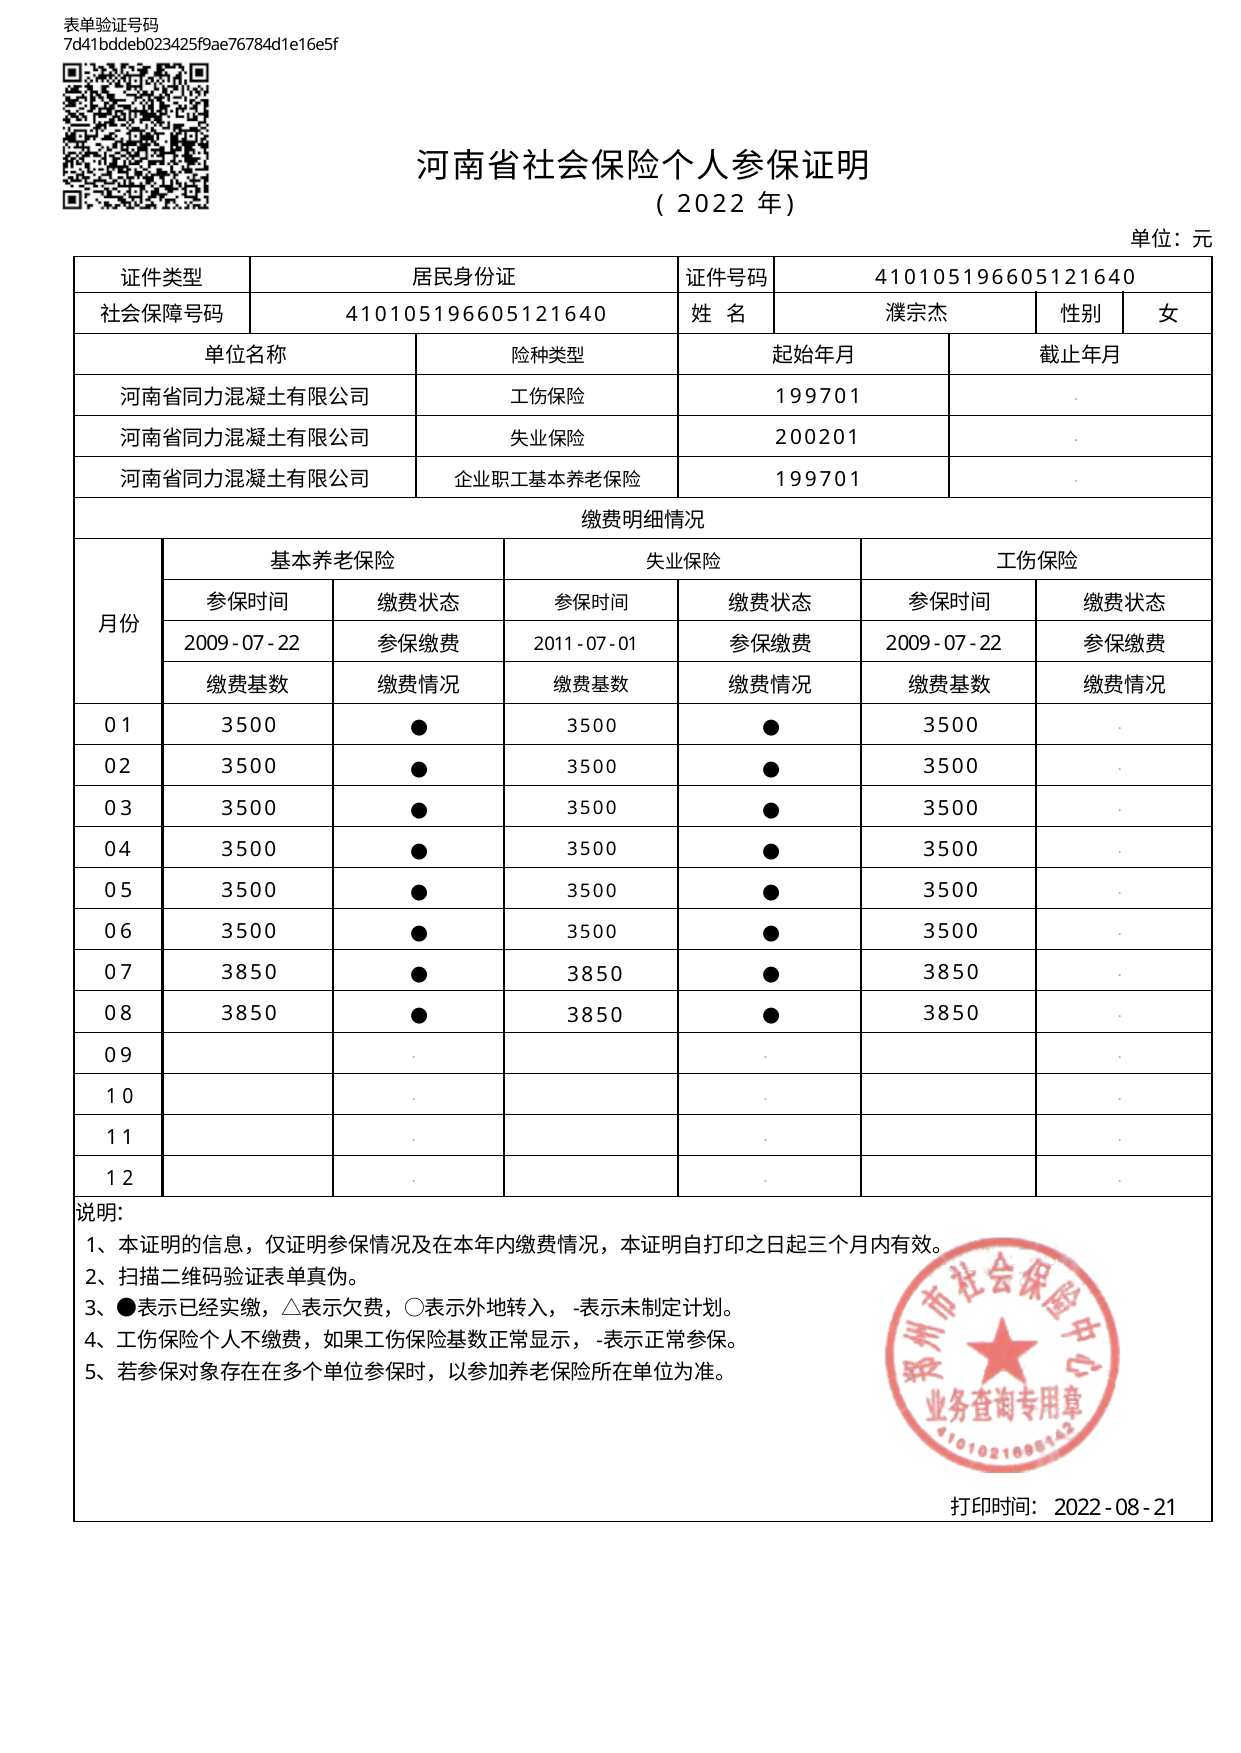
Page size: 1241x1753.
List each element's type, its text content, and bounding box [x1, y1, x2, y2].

table_cell ● [334, 950, 503, 990]
table_cell 缴费明细情况 [75, 498, 1211, 538]
table_cell 月份 [75, 539, 161, 702]
table_cell 3850 [505, 950, 677, 990]
table_cell - [679, 1033, 860, 1073]
table_cell [505, 1156, 677, 1196]
table_cell 0 8 [75, 991, 161, 1032]
table_cell 3500 [505, 745, 677, 785]
table_cell 3500 [164, 827, 332, 867]
table_cell - [1037, 745, 1211, 785]
table_cell 0 2 [75, 745, 161, 785]
table_cell 参保缴费 [334, 621, 503, 661]
table_cell 410105196605121640 [251, 293, 677, 332]
table_cell 缴费情况 [334, 662, 503, 702]
table_cell ● [679, 991, 860, 1032]
table_cell - [1037, 827, 1211, 867]
table_cell 3500 [505, 704, 677, 743]
table_cell 3500 [505, 786, 677, 826]
table_cell [862, 1156, 1035, 1196]
table_cell 企业职工基本养老保险 [417, 457, 677, 497]
table_cell 截止年月 [950, 334, 1211, 373]
table_cell 0 1 [75, 704, 161, 743]
table_cell - [334, 1033, 503, 1073]
table_cell 3500 [862, 704, 1035, 743]
table_cell - [950, 457, 1211, 497]
table_cell 3500 [164, 909, 332, 949]
table_cell 1 0 [75, 1074, 161, 1114]
table_cell 2009 - 07 - 22 [862, 621, 1035, 661]
table_cell 3850 [164, 950, 332, 990]
table_cell 工伤保险 [417, 375, 677, 414]
table_cell - [1037, 704, 1211, 743]
table_cell [505, 1074, 677, 1114]
table_header 居民身份证 [251, 257, 677, 291]
table_cell 199701 [679, 375, 948, 414]
table_cell 缴费状态 [679, 580, 860, 620]
text 表单验证号码7d41bddeb023425f9ae76784d1e16e5f [63, 14, 406, 55]
table_cell - [334, 1115, 503, 1155]
table_cell ● [679, 827, 860, 867]
table_cell 工伤保险 [862, 539, 1211, 579]
table_cell 2011 - 07 - 01 [505, 621, 677, 661]
table_cell 1 2 [75, 1156, 161, 1196]
table_cell 200201 [679, 416, 948, 456]
table_cell 缴费情况 [679, 662, 860, 702]
table_cell 性别 [1037, 293, 1122, 332]
table_cell 参保时间 [862, 580, 1035, 620]
table_cell 河南省同力混凝土有限公司 [75, 416, 415, 456]
table_cell 参保缴费 [679, 621, 860, 661]
table_header 证件号码 [679, 257, 773, 291]
table_cell 濮宗杰 [775, 293, 1035, 332]
text ( 2022 年) [656, 187, 1214, 220]
table_cell 0 6 [75, 909, 161, 949]
table_cell [505, 1033, 677, 1073]
table_cell - [679, 1156, 860, 1196]
table_cell ● [679, 950, 860, 990]
table_cell 河南省同力混凝土有限公司 [75, 457, 415, 497]
table_cell 0 3 [75, 786, 161, 826]
table_cell - [1037, 909, 1211, 949]
table_cell 单位名称 [75, 334, 415, 373]
table_cell - [334, 1074, 503, 1114]
table_header 证件类型 [75, 257, 249, 291]
table_cell 社会保障号码 [75, 293, 249, 332]
table_cell 3500 [862, 909, 1035, 949]
table_cell - [1037, 1115, 1211, 1155]
table_cell ● [679, 745, 860, 785]
picture [62, 60, 210, 210]
table_cell 3500 [862, 786, 1035, 826]
table_cell [862, 1033, 1035, 1073]
table_cell ● [679, 868, 860, 908]
table_cell ● [334, 868, 503, 908]
table_cell 河南省同力混凝土有限公司 [75, 375, 415, 414]
table_cell - [1037, 1156, 1211, 1196]
table_cell ● [334, 991, 503, 1032]
table_cell 3850 [505, 991, 677, 1032]
table_cell ● [334, 909, 503, 949]
table_cell 3500 [862, 745, 1035, 785]
text 河南省社会保险个人参保证明 [416, 144, 1214, 185]
table_cell 3850 [862, 950, 1035, 990]
picture [883, 1236, 1120, 1473]
table_cell 女 [1124, 293, 1211, 332]
table_cell [164, 1033, 332, 1073]
table_cell - [679, 1115, 860, 1155]
table_cell 199701 [679, 457, 948, 497]
table_cell [505, 1115, 677, 1155]
table_cell 0 7 [75, 950, 161, 990]
table_cell [862, 1115, 1035, 1155]
table_cell 3500 [505, 868, 677, 908]
table_cell 缴费基数 [164, 662, 332, 702]
table_cell 3500 [164, 786, 332, 826]
table_cell 失业保险 [505, 539, 860, 579]
table_cell 参保时间 [164, 580, 332, 620]
table_cell 1 1 [75, 1115, 161, 1155]
table_cell 缴费基数 [505, 662, 677, 702]
table_cell [164, 1156, 332, 1196]
table_cell ● [679, 909, 860, 949]
table_cell 3500 [505, 827, 677, 867]
table_cell - [1037, 1033, 1211, 1073]
table_cell [164, 1074, 332, 1114]
table_cell - [1037, 950, 1211, 990]
table_cell ● [679, 704, 860, 743]
text 单位：元 [416, 229, 1213, 250]
table_cell - [950, 375, 1211, 414]
table_cell 2009 - 07 - 22 [164, 621, 332, 661]
table_cell 0 4 [75, 827, 161, 867]
table_cell 3500 [505, 909, 677, 949]
table_cell 起始年月 [679, 334, 948, 373]
table_cell 参保缴费 [1037, 621, 1211, 661]
table_cell ● [334, 827, 503, 867]
table_cell 缴费状态 [334, 580, 503, 620]
table_cell 3500 [164, 745, 332, 785]
table_cell 3500 [862, 868, 1035, 908]
table_cell 3500 [862, 827, 1035, 867]
table_cell 3850 [862, 991, 1035, 1032]
table_cell 3500 [164, 868, 332, 908]
table_cell 缴费情况 [1037, 662, 1211, 702]
table_cell 0 9 [75, 1033, 161, 1073]
table_cell 姓 名 [679, 293, 773, 332]
table_cell - [1037, 786, 1211, 826]
table_header 410105196605121640 [775, 257, 1211, 291]
table_cell - [679, 1074, 860, 1114]
table_cell 3500 [164, 704, 332, 743]
table_cell - [1037, 868, 1211, 908]
table_cell - [1037, 1074, 1211, 1114]
table_cell 参保时间 [505, 580, 677, 620]
table_cell [862, 1074, 1035, 1114]
table_cell 基本养老保险 [164, 539, 503, 579]
table_cell ● [679, 786, 860, 826]
table_cell 失业保险 [417, 416, 677, 456]
table_cell 缴费状态 [1037, 580, 1211, 620]
table_cell ● [334, 786, 503, 826]
table_cell - [950, 416, 1211, 456]
table_cell 0 5 [75, 868, 161, 908]
table_cell ● [334, 745, 503, 785]
table_cell 说明： 1、本证明的信息，仅证明参保情况及在本年内缴费情况，本证明自打印之日起三个月内有效。 2、扫描二维码验证表单真伪。 3、●表示已经实缴，△表示欠费，○表示外地转入， -表示未制定计划。 4、工伤保险个人不缴费，如果工伤保险基数正常显示， -表示正常参保。 5、若参保对象存在在多个单位参保时，以参加养老保险所在单位为准。 电子签章预留_经办机构 打印时间： 2022 - 08 - 21 [75, 1197, 1211, 1521]
table_cell 缴费基数 [862, 662, 1035, 702]
table_cell 3850 [164, 991, 332, 1032]
table_cell - [334, 1156, 503, 1196]
table_cell ● [334, 704, 503, 743]
table_cell [164, 1115, 332, 1155]
table_cell - [1037, 991, 1211, 1032]
table_cell 险种类型 [417, 334, 677, 373]
